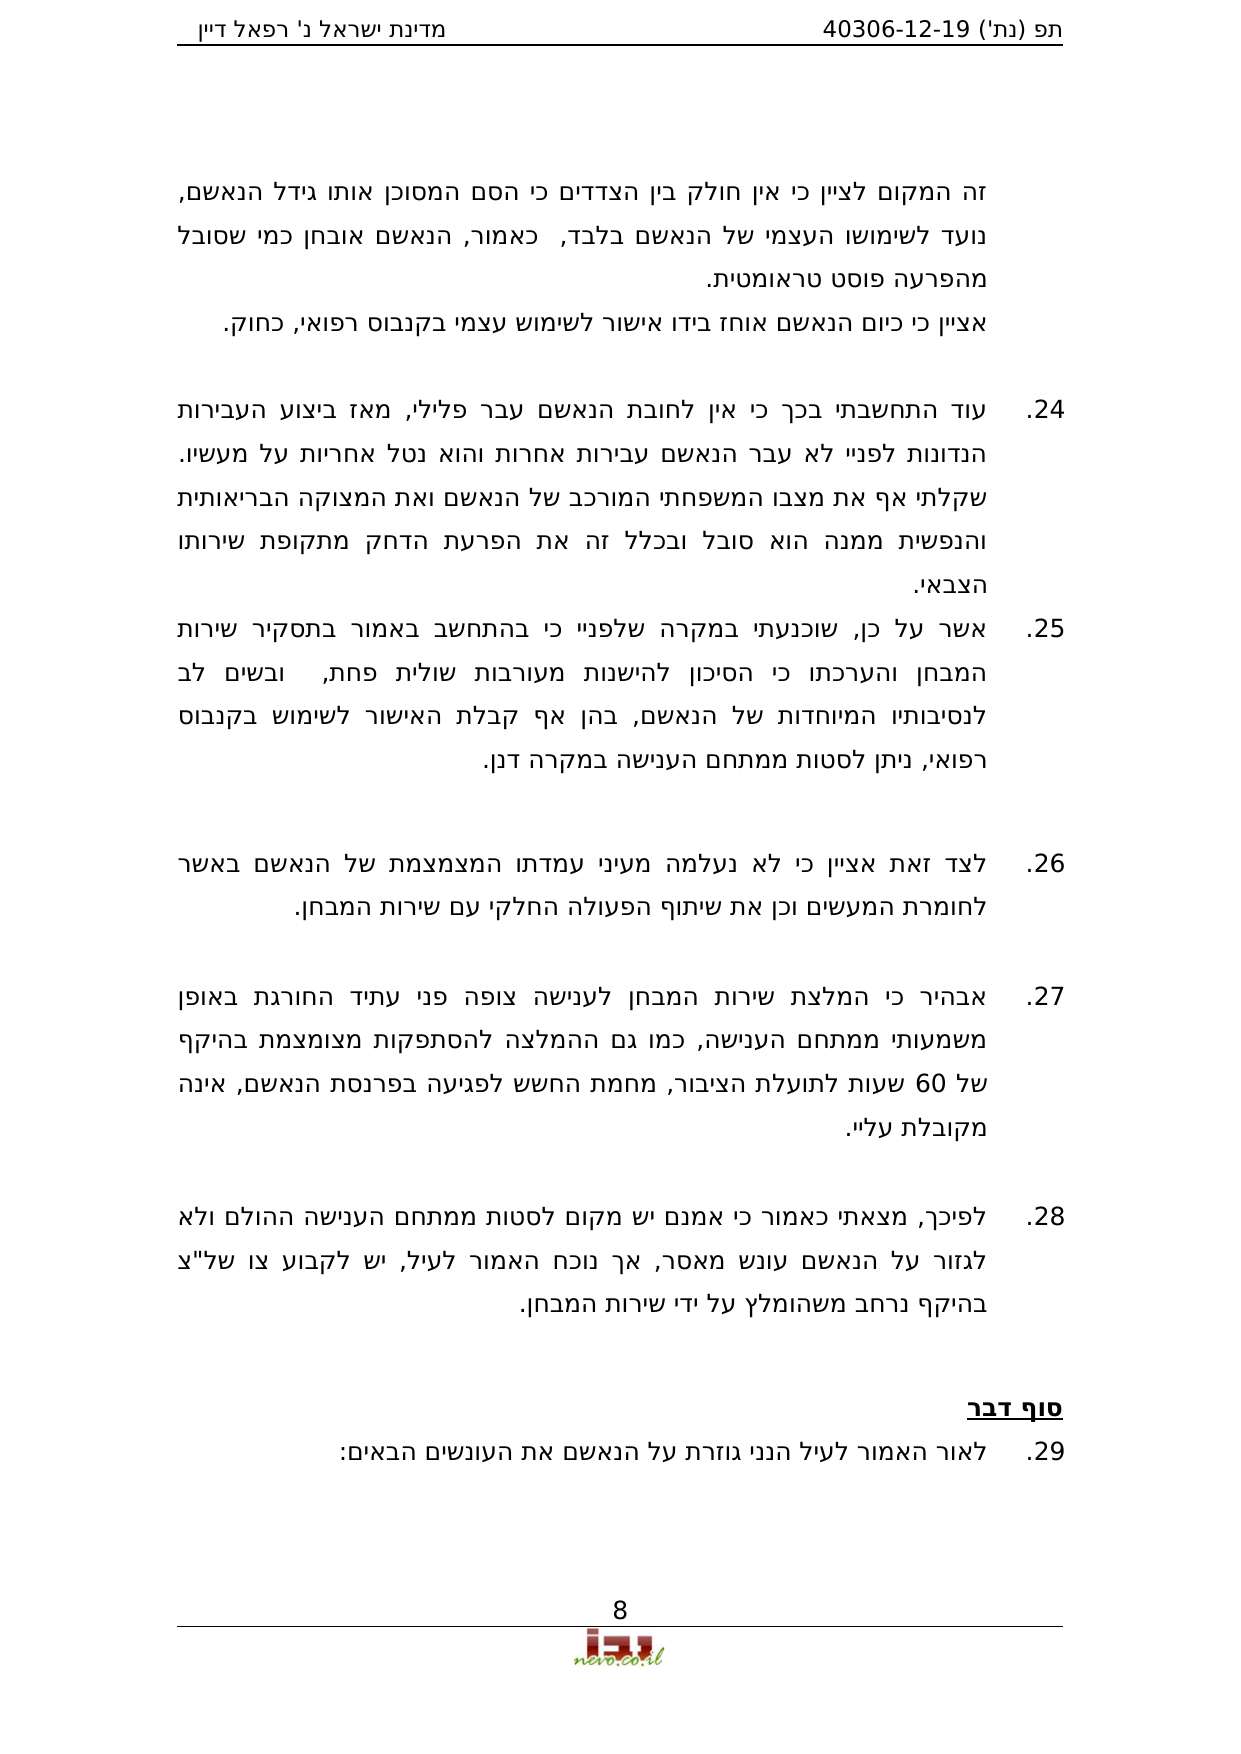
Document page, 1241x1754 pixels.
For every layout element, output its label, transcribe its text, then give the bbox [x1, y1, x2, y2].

text אציין כי כיום הנאשם אוחז בידו אישור לשימוש עצמי בקנבוס רפואי, כחוק. [177, 308, 1063, 338]
list עוד התחשבתי בכך כי אין לחובת הנאשם עבר פלילי, מאז ביצוע העבירות הנדונות לפניי לא עבר הנאשם עבירות אחרות והוא נטל אחריות על מעשיו. שקלתי אף את מצבו המשפחתי המורכב של הנאשם ואת המצוקה הבריאותית והנפשית ממנה הוא סובל ובכלל זה את הפרעת הדחק מתקופת שירותו הצבאי. [177, 395, 1026, 599]
list לאור האמור לעיל הנני גוזרת על הנאשם את העונשים הבאים: [177, 1437, 1026, 1466]
text סוף דבר [177, 1393, 1063, 1422]
list אבהיר כי המלצת שירות המבחן לענישה צופה פני עתיד החורגת באופן משמעותי ממתחם הענישה, כמו גם ההמלצה להסתפקות מצומצמת בהיקף של 60 שעות לתועלת הציבור, מחמת החשש לפגיעה בפרנסת הנאשם, אינה מקובלת עליי. [177, 982, 1026, 1142]
list לצד זאת אציין כי לא נעלמה מעיני עמדתו המצמצמת של הנאשם באשר לחומרת המעשים וכן את שיתוף הפעולה החלקי עם שירות המבחן. [177, 849, 1026, 922]
list אשר על כן, שוכנעתי במקרה שלפניי כי בהתחשב באמור בתסקיר שירות המבחן והערכתו כי הסיכון להישנות מעורבות שולית פחת, ובשים לב לנסיבותיו המיוחדות של הנאשם, בהן אף קבלת האישור לשימוש בקנבוס רפואי, ניתן לסטות ממתחם הענישה במקרה דנן. [177, 614, 1026, 774]
picture [574, 1628, 666, 1667]
text זה המקום לציין כי אין חולק בין הצדדים כי הסם המסוכן אותו גידל הנאשם, נועד לשימושו העצמי של הנאשם בלבד, כאמור, הנאשם אובחן כמי שסובל מהפרעה פוסט טראומטית. [177, 177, 988, 294]
list לפיכך, מצאתי כאמור כי אמנם יש מקום לסטות ממתחם הענישה ההולם ולא לגזור על הנאשם עונש מאסר, אך נוכח האמור לעיל, יש לקבוע צו של"צ בהיקף נרחב משהומלץ על ידי שירות המבחן. [177, 1202, 1026, 1319]
